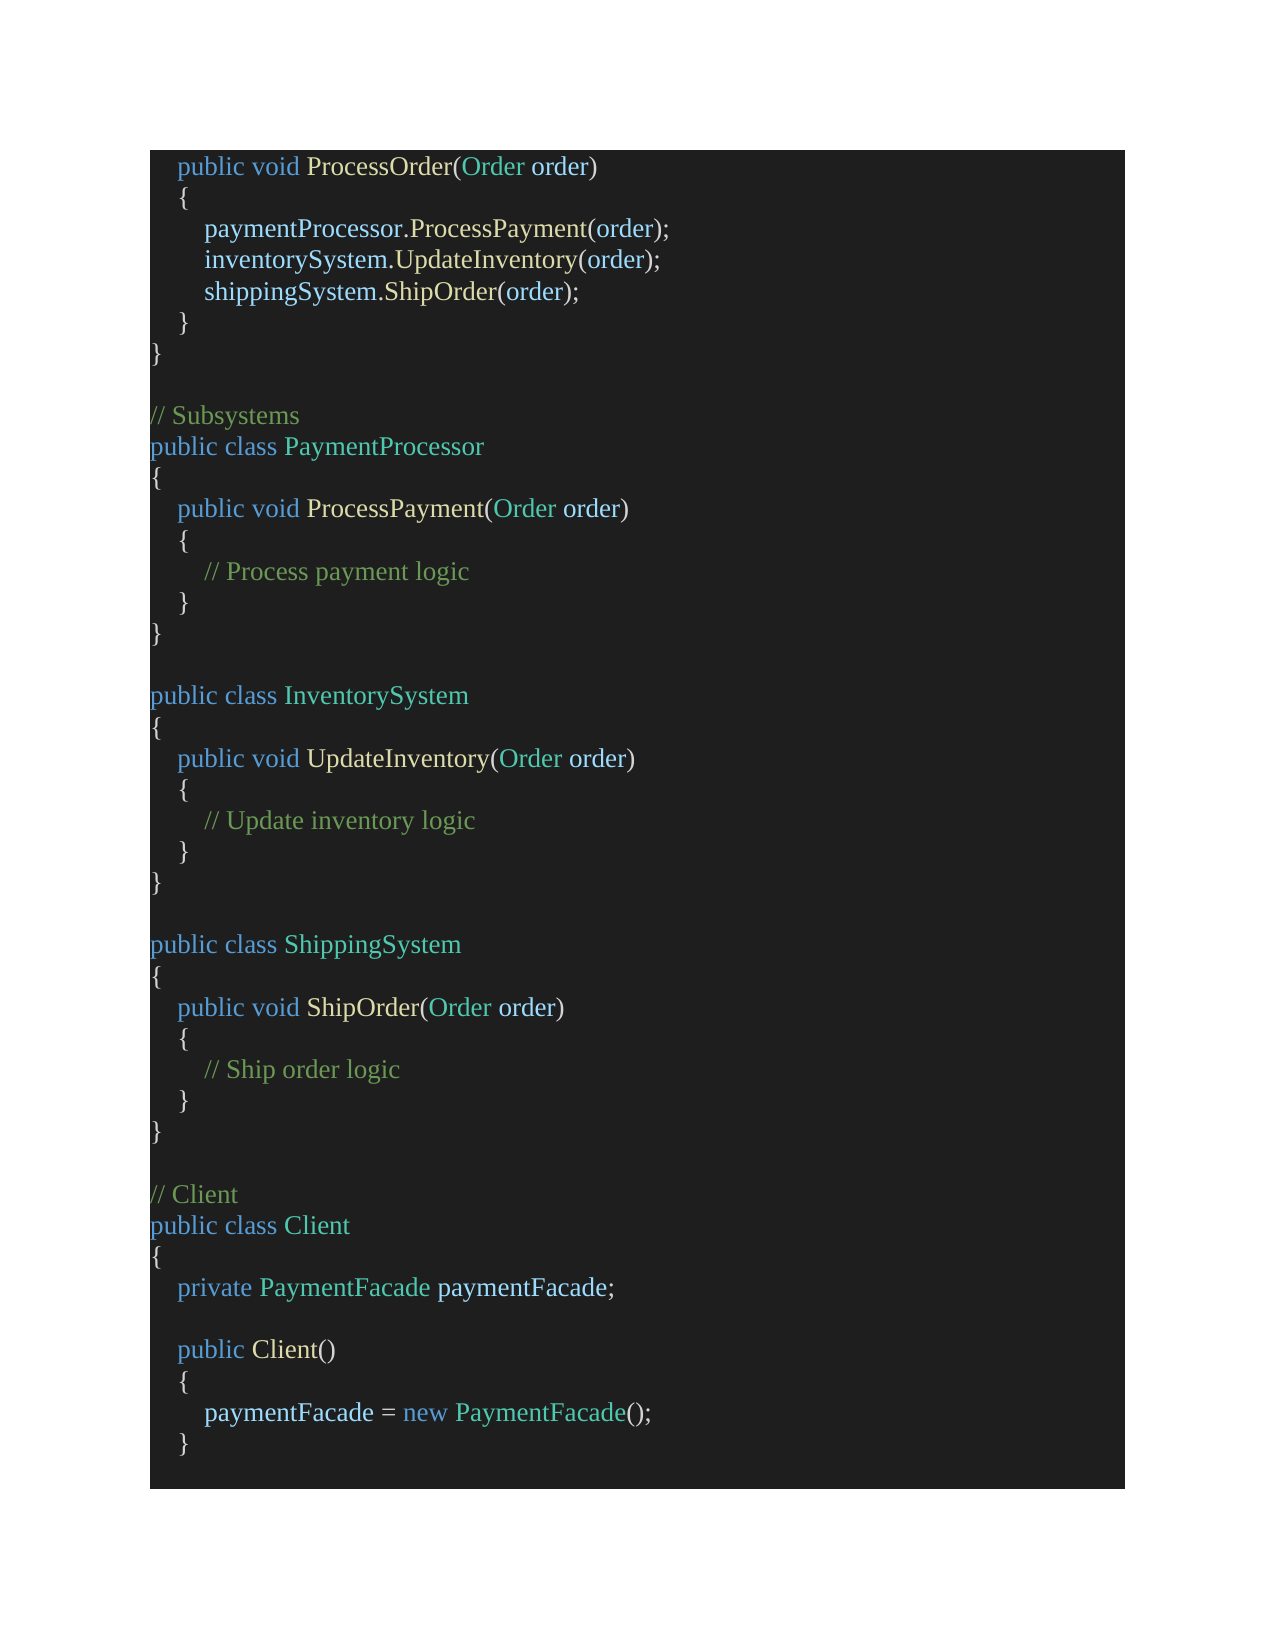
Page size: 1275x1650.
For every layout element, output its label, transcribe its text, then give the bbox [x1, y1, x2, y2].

text } [150, 1084, 1125, 1116]
text public Client() [150, 1333, 1125, 1365]
text } [150, 586, 1125, 617]
text // Ship order logic [150, 1053, 1125, 1084]
text { [150, 524, 1125, 555]
text } [150, 1427, 1125, 1458]
text // Subsystems [150, 399, 1125, 430]
text { [150, 1022, 1125, 1053]
text paymentFacade = new PaymentFacade(); [150, 1396, 1125, 1427]
text public void UpdateInventory(Order order) [150, 742, 1125, 773]
text private PaymentFacade paymentFacade; [150, 1271, 1125, 1302]
text { [150, 461, 1125, 493]
text } [150, 337, 1125, 368]
text { [150, 1240, 1125, 1271]
text // Process payment logic [150, 555, 1125, 586]
text } [150, 866, 1125, 897]
text } [150, 1116, 1125, 1147]
text public class PaymentProcessor [150, 430, 1125, 461]
text inventorySystem.UpdateInventory(order); [150, 243, 1125, 274]
text } [150, 617, 1125, 648]
text } [150, 306, 1125, 337]
text // Client [150, 1178, 1125, 1209]
text shippingSystem.ShipOrder(order); [150, 274, 1125, 306]
text { [150, 181, 1125, 212]
text public void ProcessPayment(Order order) [150, 493, 1125, 524]
text public void ShipOrder(Order order) [150, 991, 1125, 1022]
text public class InventorySystem [150, 679, 1125, 711]
text { [150, 1365, 1125, 1396]
text } [150, 835, 1125, 866]
text // Update inventory logic [150, 804, 1125, 835]
text public void ProcessOrder(Order order) [150, 150, 1125, 181]
text { [150, 960, 1125, 991]
text public class ShippingSystem [150, 929, 1125, 960]
text public class Client [150, 1209, 1125, 1240]
text { [150, 711, 1125, 742]
text { [150, 773, 1125, 804]
text paymentProcessor.ProcessPayment(order); [150, 212, 1125, 243]
